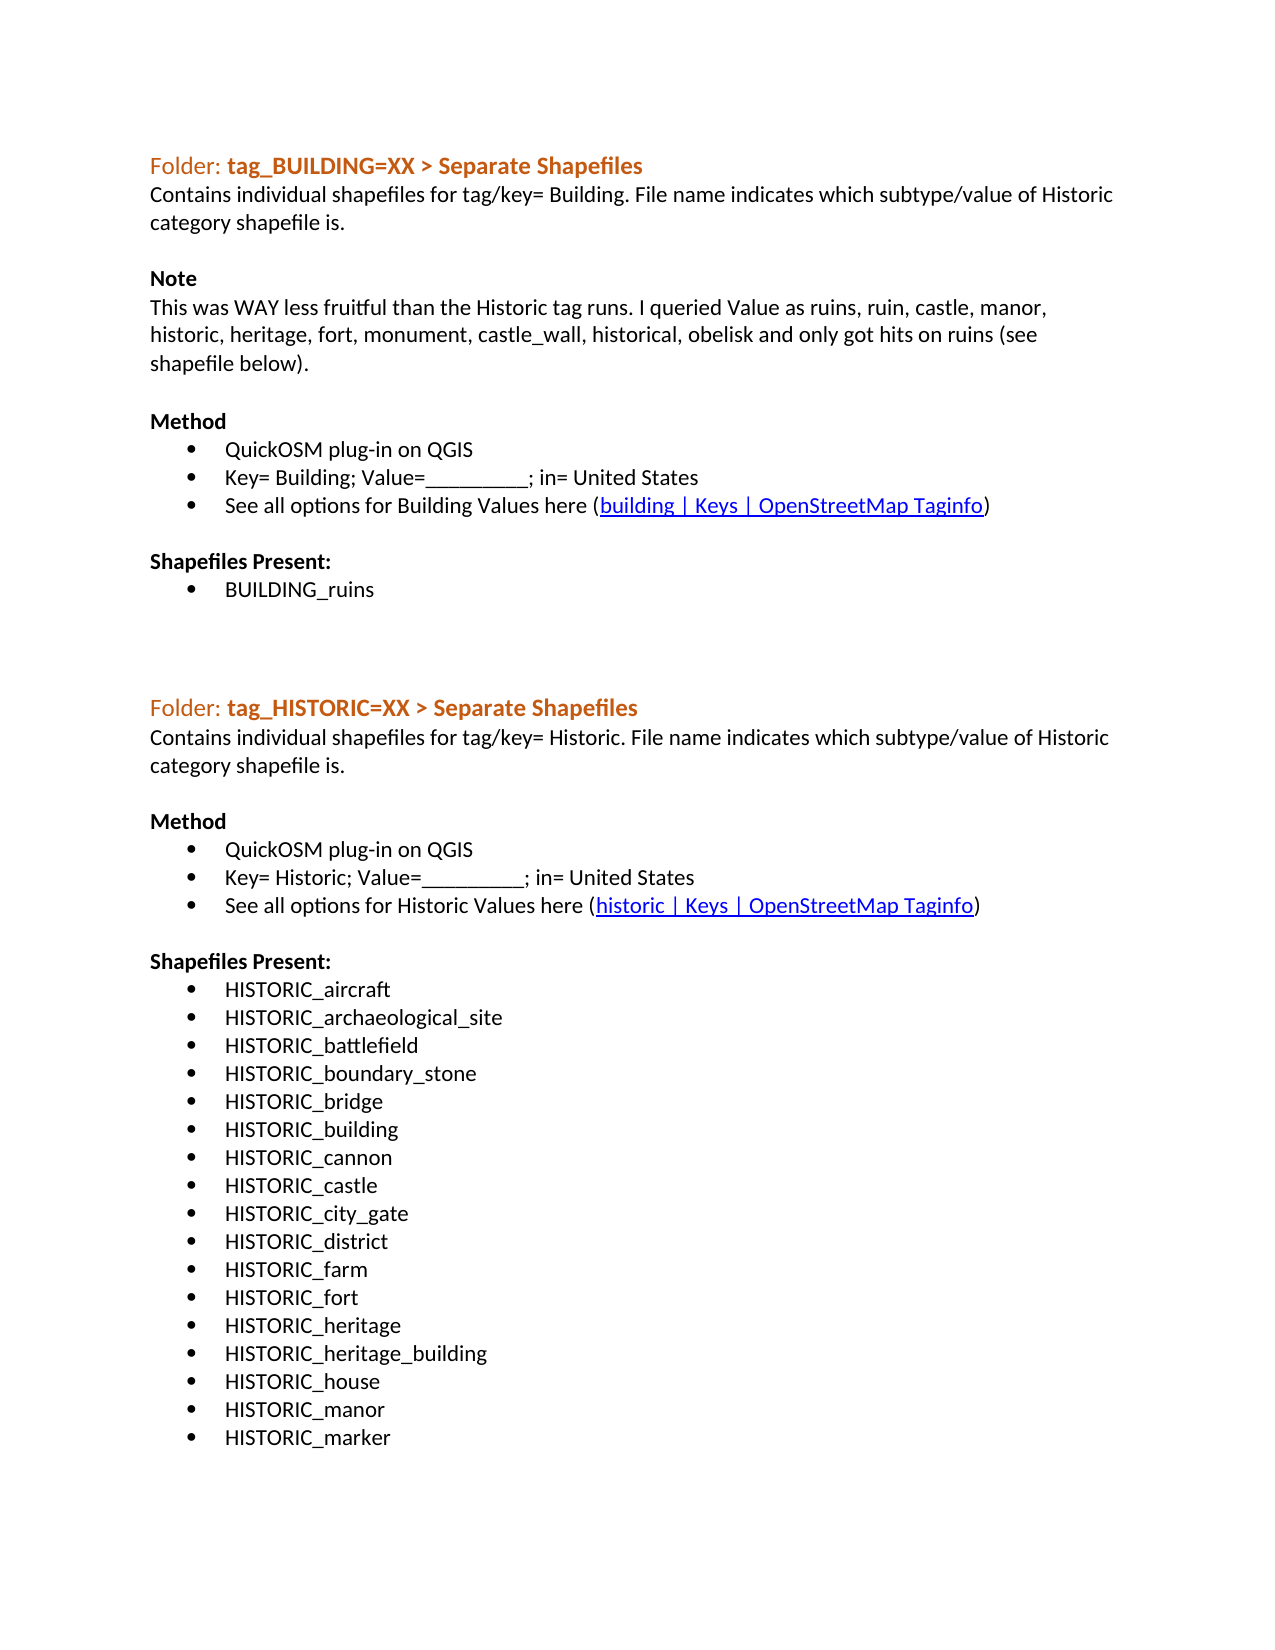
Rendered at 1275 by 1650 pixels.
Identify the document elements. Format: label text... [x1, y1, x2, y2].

list HISTORIC_district [187, 1227, 1125, 1255]
text Note [150, 264, 1125, 293]
list HISTORIC_building [187, 1115, 1125, 1143]
list HISTORIC_battlefield [187, 1031, 1125, 1059]
list QuickOSM plug-in on QGIS [187, 435, 1125, 463]
list HISTORIC_boundary_stone [187, 1059, 1125, 1087]
text Folder: tag_HISTORIC=XX > Separate Shapefiles [150, 692, 1125, 723]
list HISTORIC_marker [187, 1423, 1125, 1451]
list HISTORIC_aircraft [187, 975, 1125, 1003]
text Contains individual shapefiles for tag/key= Building. File name indicates which subtype/value of Historic category shapefile is. [150, 181, 1125, 237]
list HISTORIC_castle [187, 1171, 1125, 1199]
list QuickOSM plug-in on QGIS [187, 835, 1125, 863]
list See all options for Building Values here (building | Keys | OpenStreetMap Taginfo) [187, 491, 1125, 519]
list HISTORIC_fort [187, 1283, 1125, 1311]
list HISTORIC_farm [187, 1255, 1125, 1283]
list Key= Historic; Value=_________; in= United States [187, 863, 1125, 891]
text Method [150, 807, 1125, 835]
list HISTORIC_house [187, 1367, 1125, 1395]
list HISTORIC_archaeological_site [187, 1003, 1125, 1031]
list HISTORIC_heritage_building [187, 1339, 1125, 1367]
text Folder: tag_BUILDING=XX > Separate Shapefiles [150, 150, 1125, 181]
text Shapefiles Present: [150, 947, 1125, 975]
list HISTORIC_city_gate [187, 1199, 1125, 1227]
list HISTORIC_cannon [187, 1143, 1125, 1171]
list Key= Building; Value=_________; in= United States [187, 463, 1125, 491]
text Method [150, 407, 1125, 435]
list See all options for Historic Values here (historic | Keys | OpenStreetMap Taginfo) [187, 891, 1125, 919]
list HISTORIC_bridge [187, 1087, 1125, 1115]
list BUILDING_ruins [187, 575, 1125, 603]
text This was WAY less fruitful than the Historic tag runs. I queried Value as ruins, ruin, castle, manor, historic, heritage, fort, monument, castle_wall, historical, obelisk and only got hits on ruins (see shapefile below). [150, 293, 1125, 377]
text Shapefiles Present: [150, 547, 1125, 575]
list HISTORIC_manor [187, 1395, 1125, 1423]
list HISTORIC_heritage [187, 1311, 1125, 1339]
text Contains individual shapefiles for tag/key= Historic. File name indicates which subtype/value of Historic category shapefile is. [150, 723, 1125, 779]
